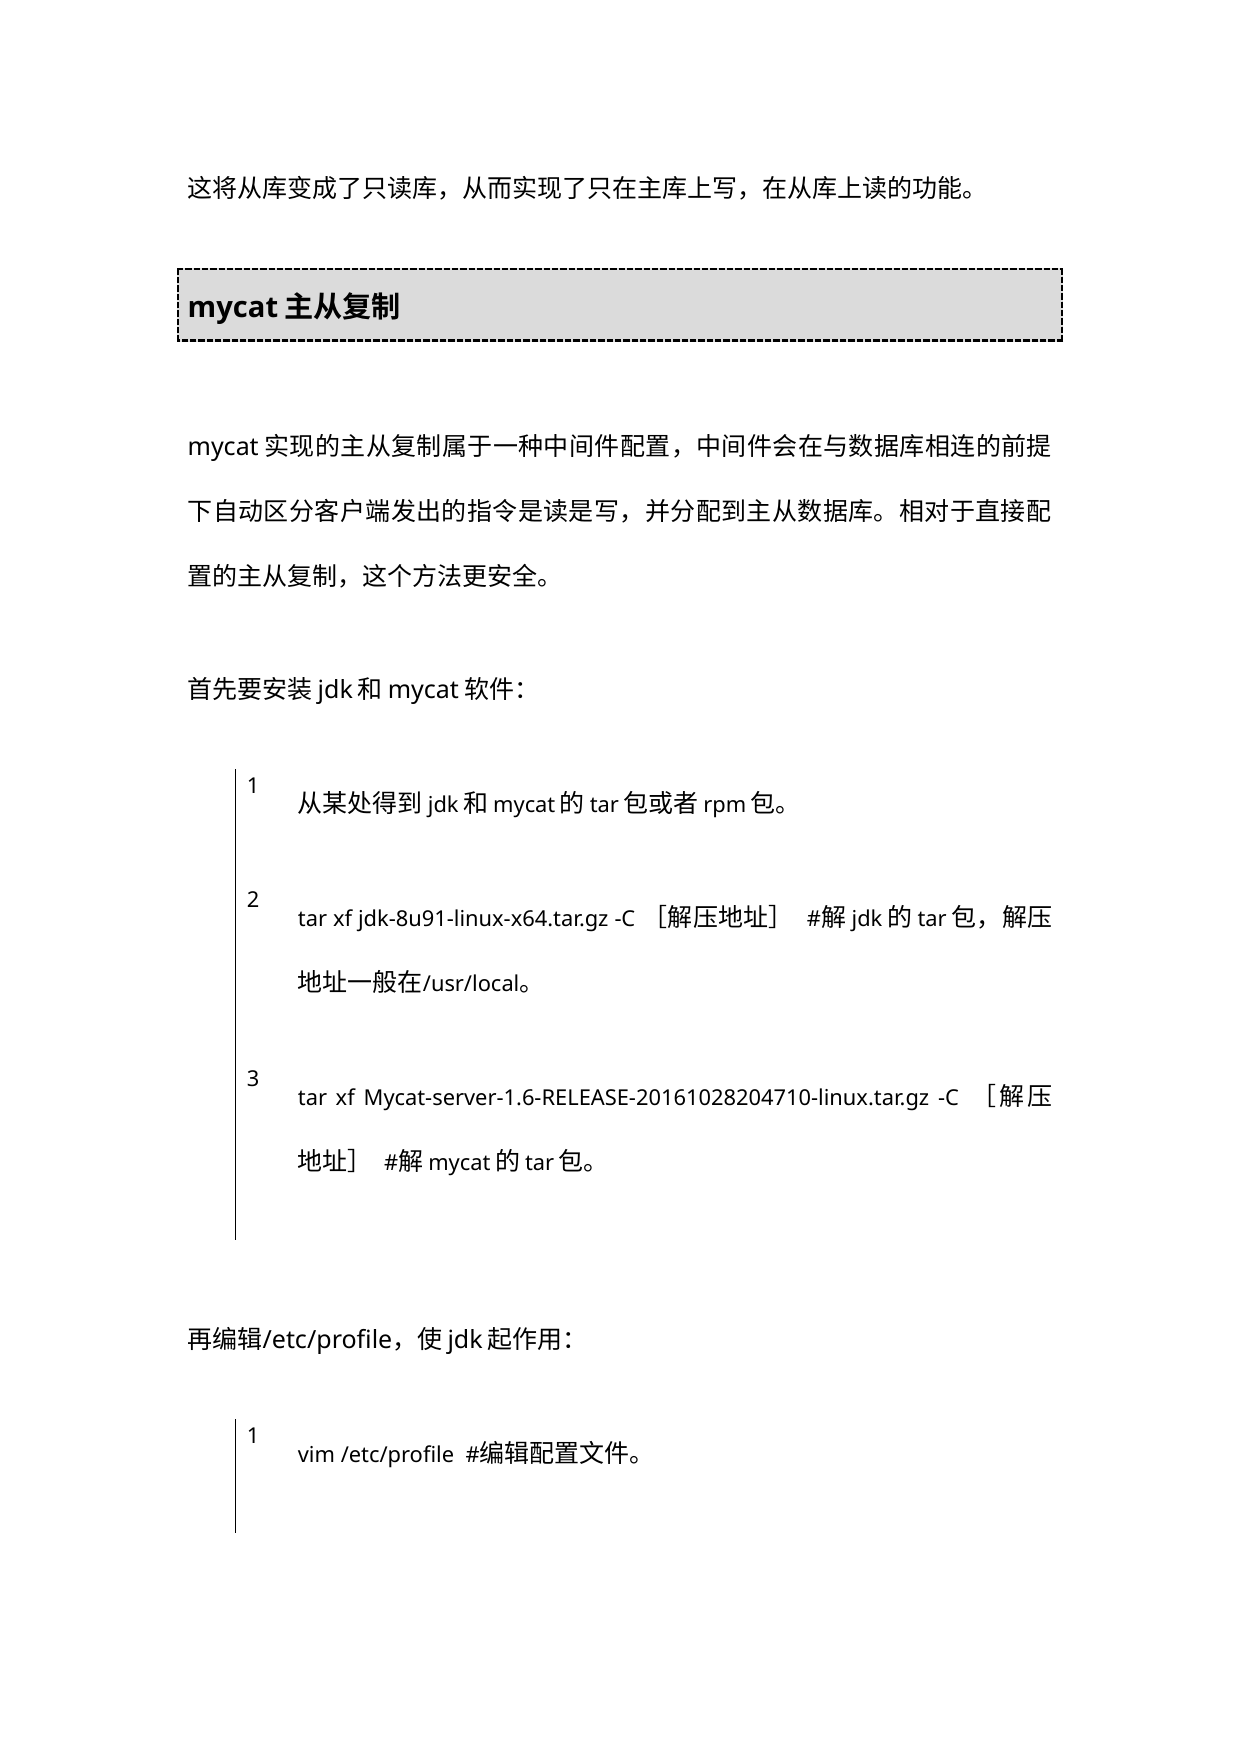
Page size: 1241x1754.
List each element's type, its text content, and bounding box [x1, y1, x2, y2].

subtitle mycat主从复制 [177, 268, 1063, 342]
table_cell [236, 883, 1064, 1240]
text 首先要安装jdk和mycat软件： [187, 655, 1053, 720]
text mycat实现的主从复制属于一种中间件配置，中间件会在与数据库相连的前提下自动区分客户端发出的指令是读是写，并分配到主从数据库。相对于直接配置的主从复制，这个方法更安全。 [187, 412, 1053, 607]
text 再编辑/etc/profile，使jdk起作用： [187, 1305, 1053, 1370]
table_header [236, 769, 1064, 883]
text 这将从库变成了只读库，从而实现了只在主库上写，在从库上读的功能。 [187, 154, 1053, 219]
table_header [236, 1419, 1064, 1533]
